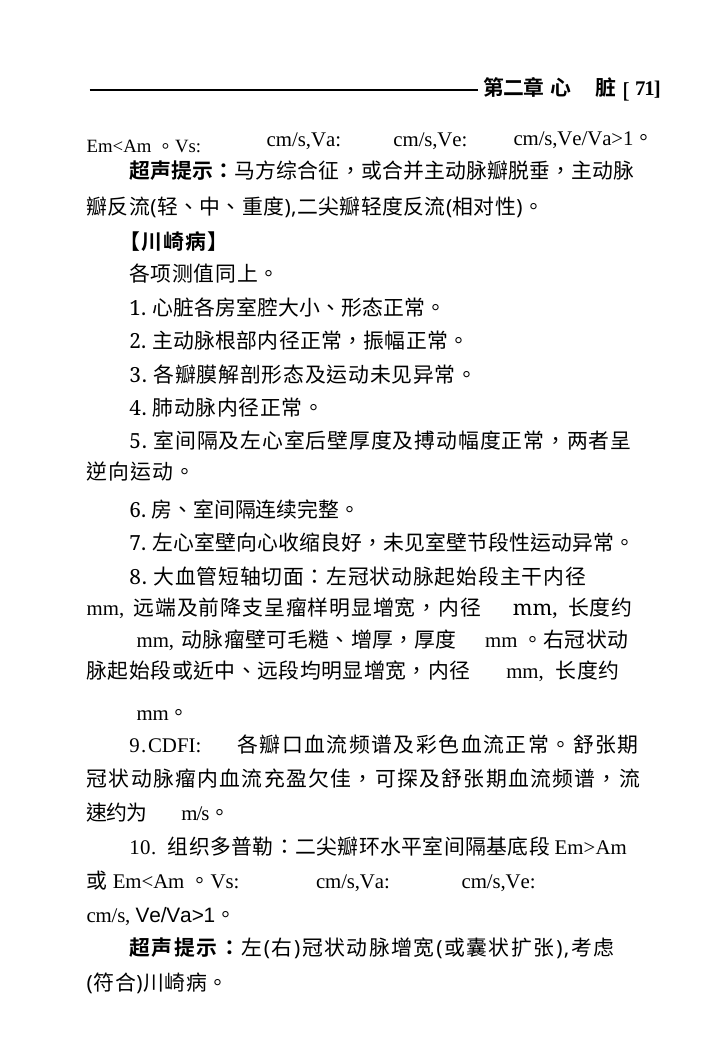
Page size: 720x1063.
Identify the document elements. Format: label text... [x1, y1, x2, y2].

text 8. 大血管短轴切面：左冠状动脉起始段主干内径 mm, 远端及前降支呈瘤样明显增宽，内径 mm, 长度约 mm, 动脉瘤壁可毛糙、增厚，厚度 mm 。右冠状动 脉起始段或近中、远段均明显增宽，内径 mm, 长度约 [86, 562, 642, 684]
text Em<Am 。Vs: cm/s,Va: cm/s,Ve: cm/s,Ve/Va>1。 [86, 124, 683, 152]
text 5. 室间隔及左心室后壁厚度及搏动幅度正常，两者呈 逆向运动。 [86, 426, 639, 486]
text 4. 肺动脉内径正常。 [129, 395, 683, 421]
text 【川崎病】 [119, 228, 683, 254]
text 1. 心脏各房室腔大小、形态正常。 [129, 295, 683, 321]
text 第二章 心 脏 [ 71] [89, 71, 683, 101]
text 超声提示：左(右)冠状动脉增宽(或囊状扩张),考虑 (符合)川崎病。 [86, 933, 640, 997]
text 2. 主动脉根部内径正常，振幅正常。 [129, 328, 683, 354]
text 超声提示：马方综合征，或合并主动脉瓣脱垂，主动脉 瓣反流(轻、中、重度),二尖瓣轻度反流(相对性)。 [86, 156, 637, 221]
text 各项测值同上。 [129, 261, 683, 287]
text 9.CDFI: 各瓣口血流频谱及彩色血流正常。舒张期 冠状动脉瘤内血流充盈欠佳，可探及舒张期血流频谱，流 速约为 m/s。 [86, 730, 640, 826]
text 10. 组织多普勒：二尖瓣环水平室间隔基底段Em>Am 或 Em<Am 。Vs: cm/s,Va: cm/s,Ve: cm/s, Ve/Va>1。 [86, 832, 639, 928]
text 7. 左心室壁向心收缩良好，未见室壁节段性运动异常。 [129, 530, 683, 556]
text 6. 房、室间隔连续完整。 [129, 497, 683, 522]
text 3. 各瓣膜解剖形态及运动未见异常。 [129, 362, 683, 387]
text mm。 [86, 707, 683, 723]
